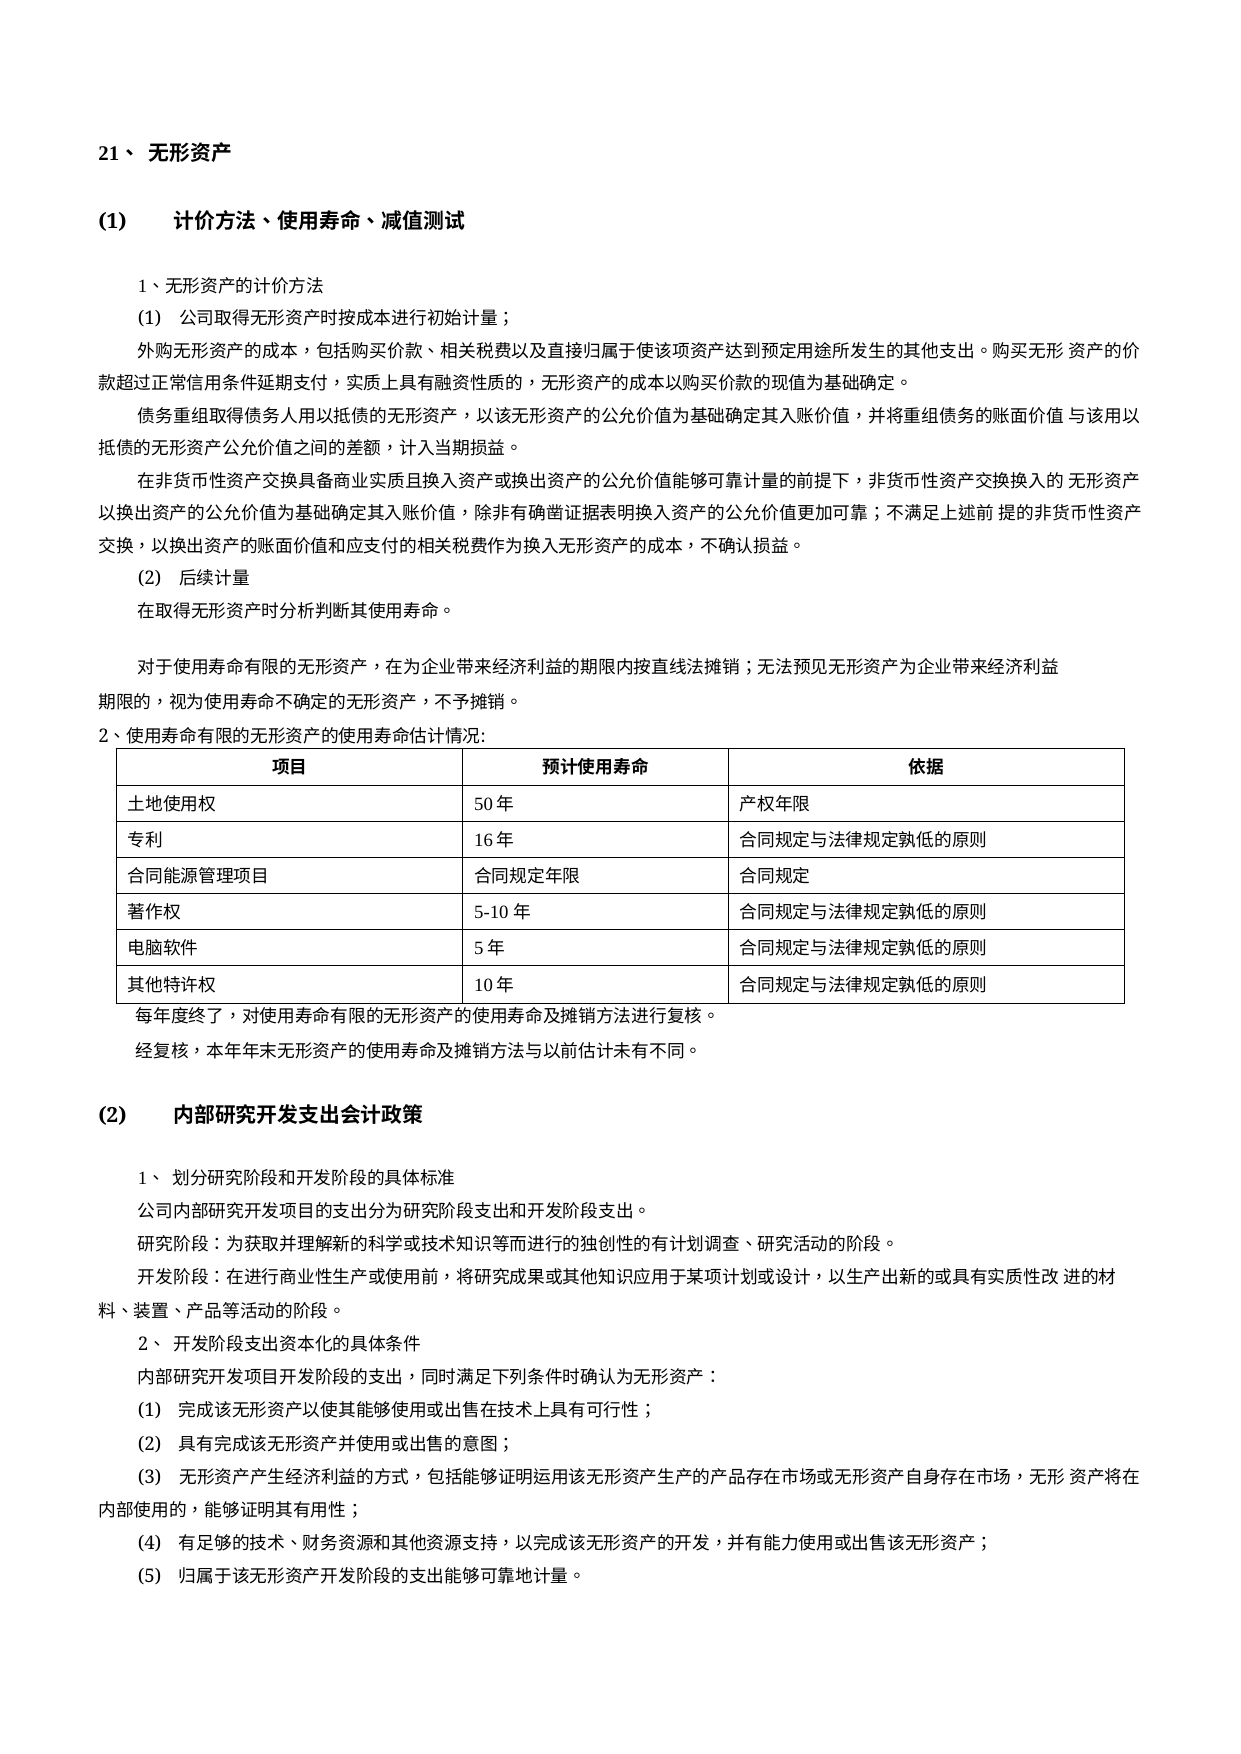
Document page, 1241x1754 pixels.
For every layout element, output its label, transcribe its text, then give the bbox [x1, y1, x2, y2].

list 有足够的技术、财务资源和其他资源支持，以完成该无形资产的开发，并有能力使用或出售该无形资产； [98, 1523, 1143, 1556]
list 公司取得无形资产时按成本进行初始计量； [98, 299, 1143, 331]
text 债务重组取得债务人用以抵债的无形资产，以该无形资产的公允价值为基础确定其入账价值，并将重组债务的账面价值 与该用以抵债的无形资产公允价值之间的差额，计入当期损益。 [98, 396, 1143, 461]
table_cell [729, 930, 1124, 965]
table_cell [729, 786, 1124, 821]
subtitle 计价方法、使用寿命、减值测试 [98, 207, 1143, 235]
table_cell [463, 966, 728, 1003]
subtitle 21、 无形资产 [98, 138, 1143, 167]
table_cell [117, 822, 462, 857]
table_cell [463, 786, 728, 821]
list 完成该无形资产以使其能够使用或出售在技术上具有可行性； [98, 1390, 1143, 1423]
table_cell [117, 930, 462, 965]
text 期限的，视为使用寿命不确定的无形资产，不予摊销。 [98, 689, 1143, 714]
text 2、 开发阶段支出资本化的具体条件 [98, 1324, 1143, 1357]
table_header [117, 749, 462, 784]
text 经复核，本年年末无形资产的使用寿命及摊销方法与以前估计未有不同。 [136, 1038, 1143, 1062]
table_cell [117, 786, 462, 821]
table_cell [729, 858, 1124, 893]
text 1、 划分研究阶段和开发阶段的具体标准 [98, 1158, 1143, 1191]
text 在非货币性资产交换具备商业实质且换入资产或换出资产的公允价值能够可靠计量的前提下，非货币性资产交换换入的 无形资产以换出资产的公允价值为基础确定其入账价值，除非有确凿证据表明换入资产的公允价值更加可靠；不满足上述前 提的非货币性资产交换，以换出资产的账面价值和应支付的相关税费作为换入无形资产的成本，不确认损益。 [98, 461, 1143, 559]
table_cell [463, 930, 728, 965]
list 无形资产产生经济利益的方式，包括能够证明运用该无形资产生产的产品存在市场或无形资产自身存在市场，无形 资产将在内部使用的，能够证明其有用性； [98, 1457, 1143, 1523]
text 2、使用寿命有限的无形资产的使用寿命估计情况: [98, 722, 1143, 748]
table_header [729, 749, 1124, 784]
list 具有完成该无形资产并使用或出售的意图； [98, 1423, 1143, 1457]
text 每年度终了，对使用寿命有限的无形资产的使用寿命及摊销方法进行复核。 [136, 1004, 1143, 1028]
text 外购无形资产的成本，包括购买价款、相关税费以及直接归属于使该项资产达到预定用途所发生的其他支出。购买无形 资产的价款超过正常信用条件延期支付，实质上具有融资性质的，无形资产的成本以购买价款的现值为基础确定。 [98, 331, 1143, 396]
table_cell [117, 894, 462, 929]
subtitle 内部研究开发支出会计政策 [98, 1100, 1143, 1128]
text 1、无形资产的计价方法 [98, 266, 1143, 299]
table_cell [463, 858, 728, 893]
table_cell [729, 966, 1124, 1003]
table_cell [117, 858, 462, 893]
text 公司内部研究开发项目的支出分为研究阶段支出和开发阶段支出。 [98, 1191, 1143, 1224]
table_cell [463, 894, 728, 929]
list 后续计量 [98, 559, 1143, 591]
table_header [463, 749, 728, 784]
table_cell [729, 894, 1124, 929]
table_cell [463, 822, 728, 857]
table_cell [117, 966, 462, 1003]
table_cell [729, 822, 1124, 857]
text 在取得无形资产时分析判断其使用寿命。 [98, 591, 1143, 624]
text 对于使用寿命有限的无形资产，在为企业带来经济利益的期限内按直线法摊销；无法预见无形资产为企业带来经济利益 [98, 655, 1143, 679]
text 开发阶段：在进行商业性生产或使用前，将研究成果或其他知识应用于某项计划或设计，以生产出新的或具有实质性改 进的材料、装置、产品等活动的阶段。 [98, 1257, 1143, 1324]
text 内部研究开发项目开发阶段的支出，同时满足下列条件时确认为无形资产： [98, 1357, 1143, 1390]
list 归属于该无形资产开发阶段的支出能够可靠地计量。 [98, 1556, 1143, 1589]
text 研究阶段：为获取并理解新的科学或技术知识等而进行的独创性的有计划调查、研究活动的阶段。 [98, 1224, 1143, 1257]
